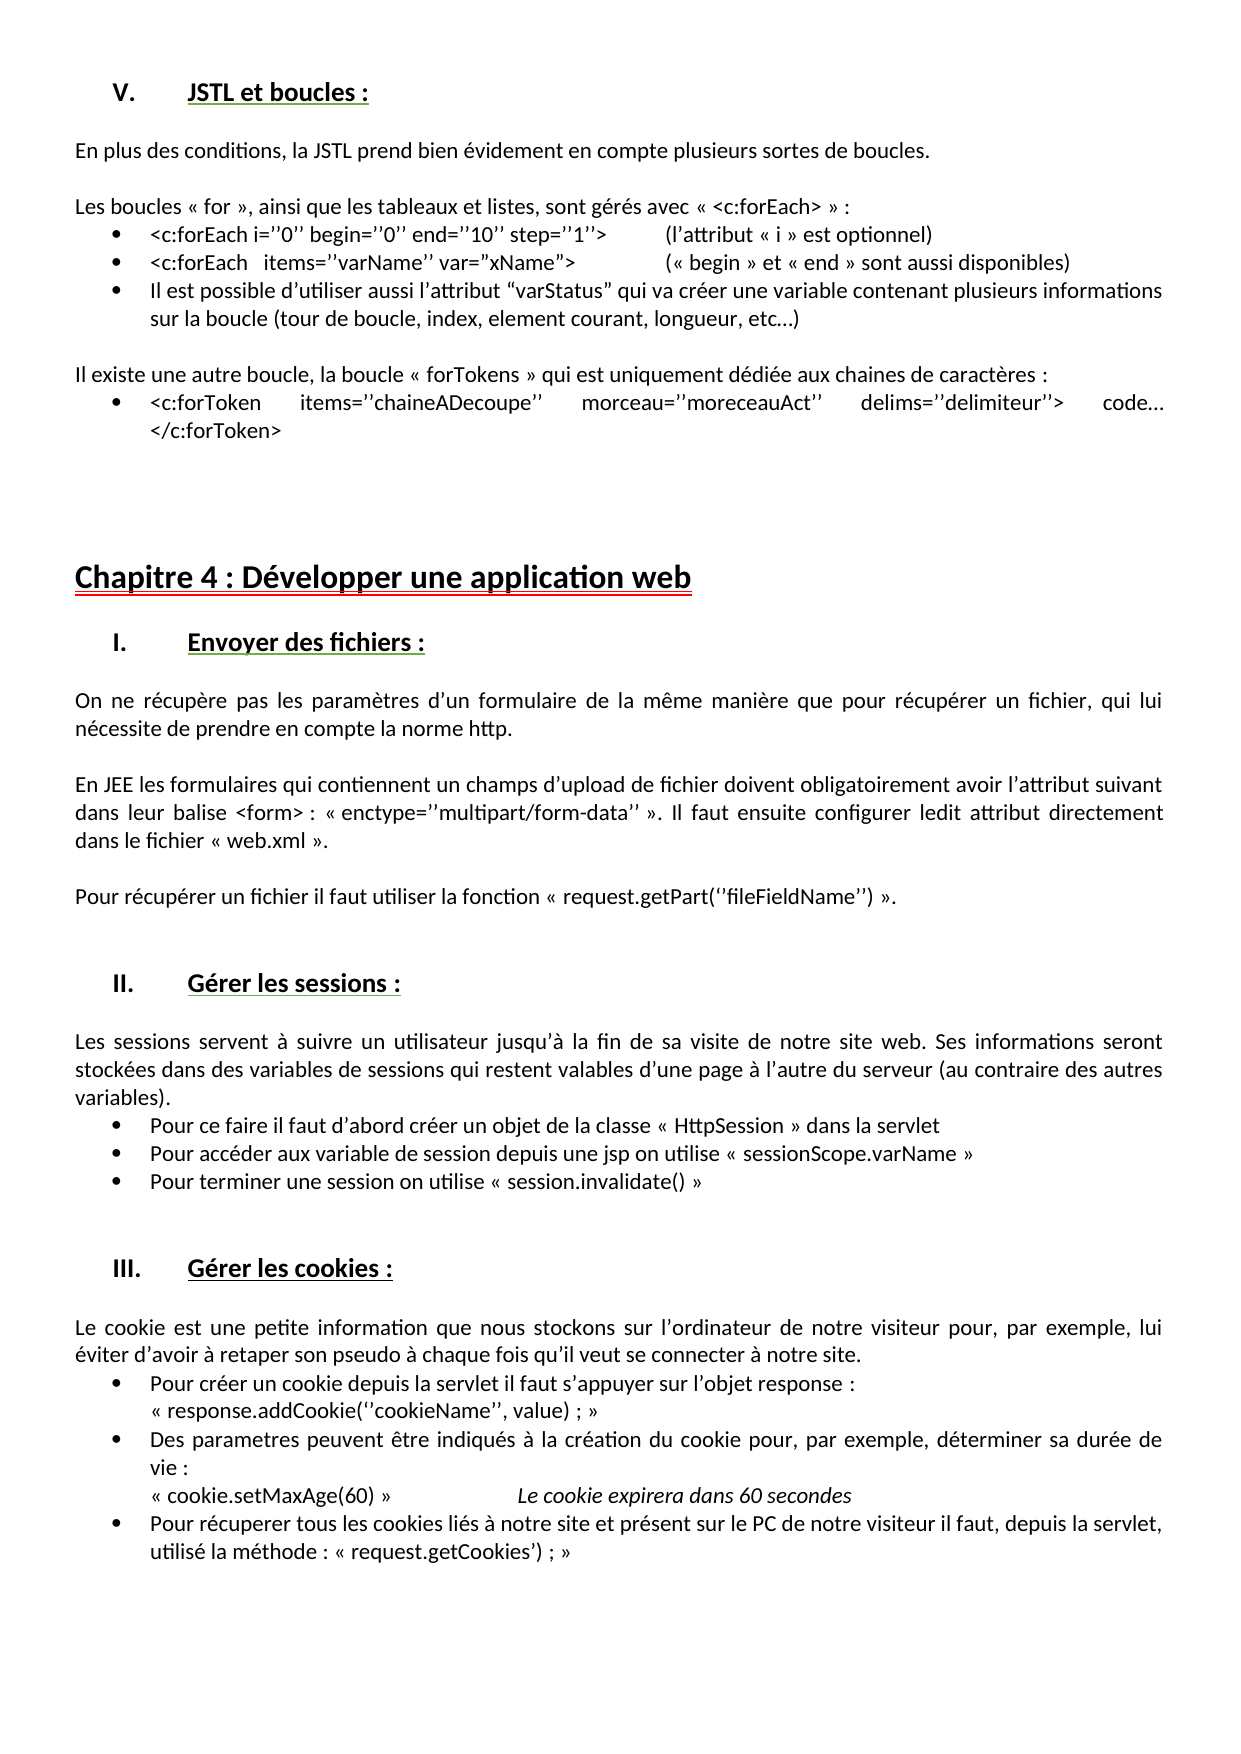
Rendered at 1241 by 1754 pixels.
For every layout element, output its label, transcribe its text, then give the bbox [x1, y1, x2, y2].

list Pour créer un cookie depuis la servlet il faut s’appuyer sur l’objet response : [112, 1369, 1165, 1397]
list Gérer les cookies : [112, 1252, 1165, 1284]
list Pour accéder aux variable de session depuis une jsp on utilise « sessionScope.varName » [112, 1139, 1165, 1167]
text On ne récupère pas les paramètres d’un formulaire de la même manière que pour récupérer un fichier, qui lui nécessite de prendre en compte la norme http. [75, 686, 1165, 742]
text Les sessions servent à suivre un utilisateur jusqu’à la fin de sa visite de notre site web. Ses informations seront stockées dans des variables de sessions qui restent valables d’une page à l’autre du serveur (au contraire des autres variables). [75, 1027, 1165, 1111]
list <c:forToken items=’’chaineADecoupe’’ morceau=’’moreceauAct’’ delims=’’delimiteur’’> code… </c:forToken> [112, 388, 1165, 444]
list <c:forEach i=’’0’’ begin=’’0’’ end=’’10’’ step=’’1’’> (l’attribut « i » est optionnel) [112, 220, 1165, 248]
list Des parametres peuvent être indiqués à la création du cookie pour, par exemple, déterminer sa durée de vie : [112, 1425, 1165, 1481]
text Les boucles « for », ainsi que les tableaux et listes, sont gérés avec « <c:forEach> » : [75, 192, 1165, 220]
list Pour terminer une session on utilise « session.invalidate() » [112, 1167, 1165, 1196]
text En JEE les formulaires qui contiennent un champs d’upload de fichier doivent obligatoirement avoir l’attribut suivant dans leur balise <form> : « enctype=’’multipart/form-data’’ ». Il faut ensuite configurer ledit attribut directement dans le fichier « web.xml ». [75, 770, 1165, 854]
list Il est possible d’utiliser aussi l’attribut “varStatus” qui va créer une variable contenant plusieurs informations sur la boucle (tour de boucle, index, element courant, longueur, etc…) [112, 276, 1165, 332]
text En plus des conditions, la JSTL prend bien évidement en compte plusieurs sortes de boucles. [75, 136, 1165, 164]
text « cookie.setMaxAge(60) » Le cookie expirera dans 60 secondes [150, 1481, 1165, 1509]
list Pour récuperer tous les cookies liés à notre site et présent sur le PC de notre visiteur il faut, depuis la servlet, utilisé la méthode : « request.getCookies’) ; » [112, 1509, 1165, 1565]
text Le cookie est une petite information que nous stockons sur l’ordinateur de notre visiteur pour, par exemple, lui éviter d’avoir à retaper son pseudo à chaque fois qu’il veut se connecter à notre site. [75, 1313, 1165, 1369]
text Il existe une autre boucle, la boucle « forTokens » qui est uniquement dédiée aux chaines de caractères : [75, 360, 1165, 388]
list Envoyer des fichiers : [112, 625, 1165, 658]
text Chapitre 4 : Développer une application web [75, 556, 1165, 597]
text « response.addCookie(‘’cookieName’’, value) ; » [150, 1397, 1165, 1425]
list Pour ce faire il faut d’abord créer un objet de la classe « HttpSession » dans la servlet [112, 1111, 1165, 1139]
list JSTL et boucles : [112, 75, 1165, 108]
list Gérer les sessions : [112, 966, 1165, 999]
list <c:forEach items=’’varName’’ var=”xName”> (« begin » et « end » sont aussi disponibles) [112, 248, 1165, 276]
text Pour récupérer un fichier il faut utiliser la fonction « request.getPart(‘’fileFieldName’’) ». [75, 882, 1165, 910]
